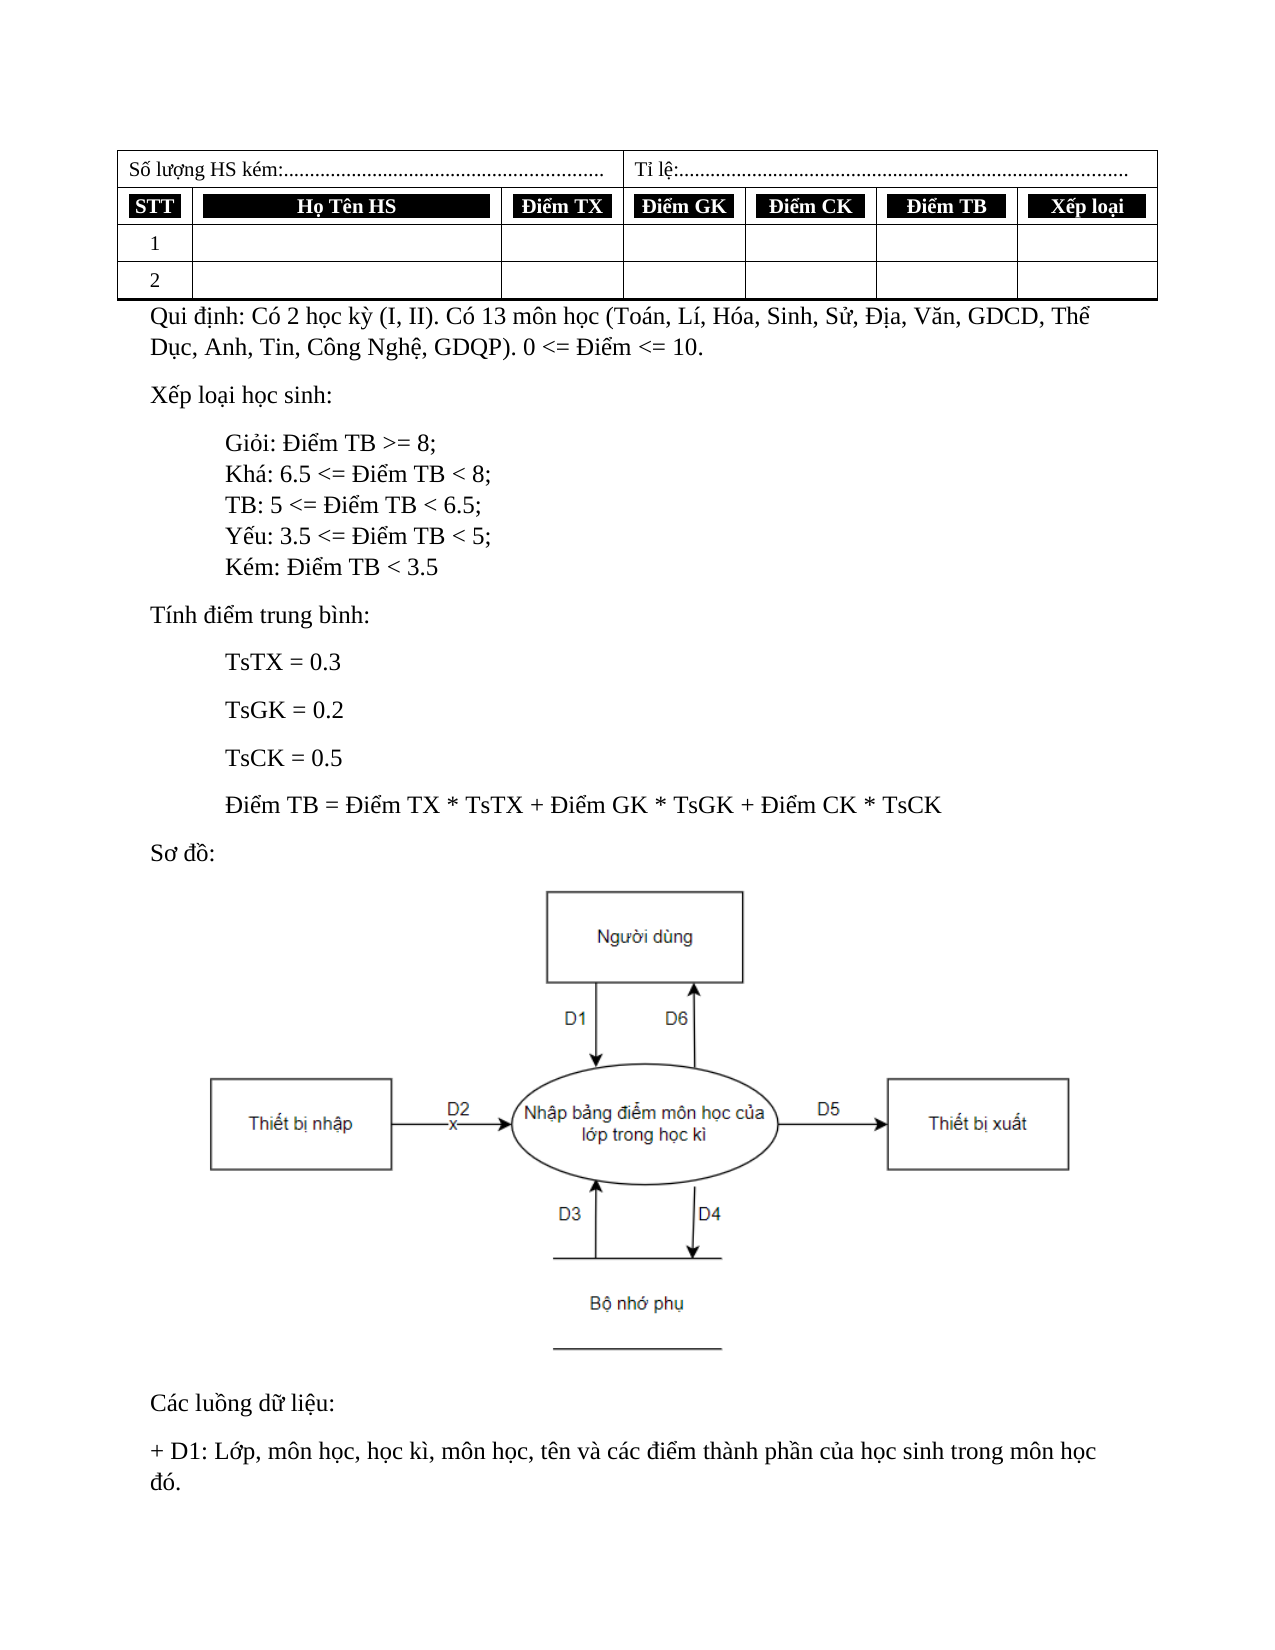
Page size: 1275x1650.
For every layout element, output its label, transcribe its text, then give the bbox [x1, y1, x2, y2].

table_cell Điểm TX [502, 188, 623, 224]
text TsGK = 0.2 [225, 695, 1125, 724]
text Tính điểm trung bình: [150, 600, 1125, 628]
text + D1: Lớp, môn học, học kì, môn học, tên và các điểm thành phần của học sinh trong môn học đó. [150, 1436, 1125, 1496]
table_cell STT [118, 188, 192, 224]
table_cell Số lượng HS kém: [118, 151, 623, 187]
table_cell [502, 225, 623, 261]
list Giỏi: Điểm TB >= 8; [225, 428, 1125, 457]
table_cell [1018, 262, 1157, 298]
table_cell Điểm CK [746, 188, 876, 224]
table_cell [193, 262, 501, 298]
table_cell [877, 262, 1017, 298]
table_cell Họ Tên HS [193, 188, 501, 224]
text Các luồng dữ liệu: [150, 1388, 1125, 1417]
table_cell [193, 225, 501, 261]
text Qui định: Có 2 học kỳ (I, II). Có 13 môn học (Toán, Lí, Hóa, Sinh, Sử, Địa, Văn, GDCD, Thể Dục, Anh, Tin, Công Nghệ, GDQP). 0 <= Điểm <= 10. [150, 301, 1125, 361]
table_cell Tỉ lệ: [624, 151, 1157, 187]
table_cell Điểm TB [877, 188, 1017, 224]
table_cell Điểm GK [624, 188, 745, 224]
table_cell [746, 225, 876, 261]
table_cell [746, 262, 876, 298]
list TB: 5 <= Điểm TB < 6.5; [225, 490, 1125, 519]
table_cell [624, 225, 745, 261]
table_cell 2 [118, 262, 192, 298]
list Yếu: 3.5 <= Điểm TB < 5; [225, 521, 1125, 550]
text Điểm TB = Điểm TX * TsTX + Điểm GK * TsGK + Điểm CK * TsCK [225, 791, 1125, 819]
text Xếp loại học sinh: [150, 380, 1125, 409]
text TsTX = 0.3 [225, 647, 1125, 676]
list Kém: Điểm TB < 3.5 [225, 552, 1125, 581]
text Sơ đồ: [150, 838, 1125, 867]
text TsCK = 0.5 [225, 743, 1125, 772]
list Khá: 6.5 <= Điểm TB < 8; [225, 459, 1125, 488]
table_cell [1018, 225, 1157, 261]
table_cell 1 [118, 225, 192, 261]
table_cell Xếp loại [1018, 188, 1157, 224]
table_cell [502, 262, 623, 298]
table_cell [877, 225, 1017, 261]
picture [150, 886, 1125, 1370]
table_cell [624, 262, 745, 298]
